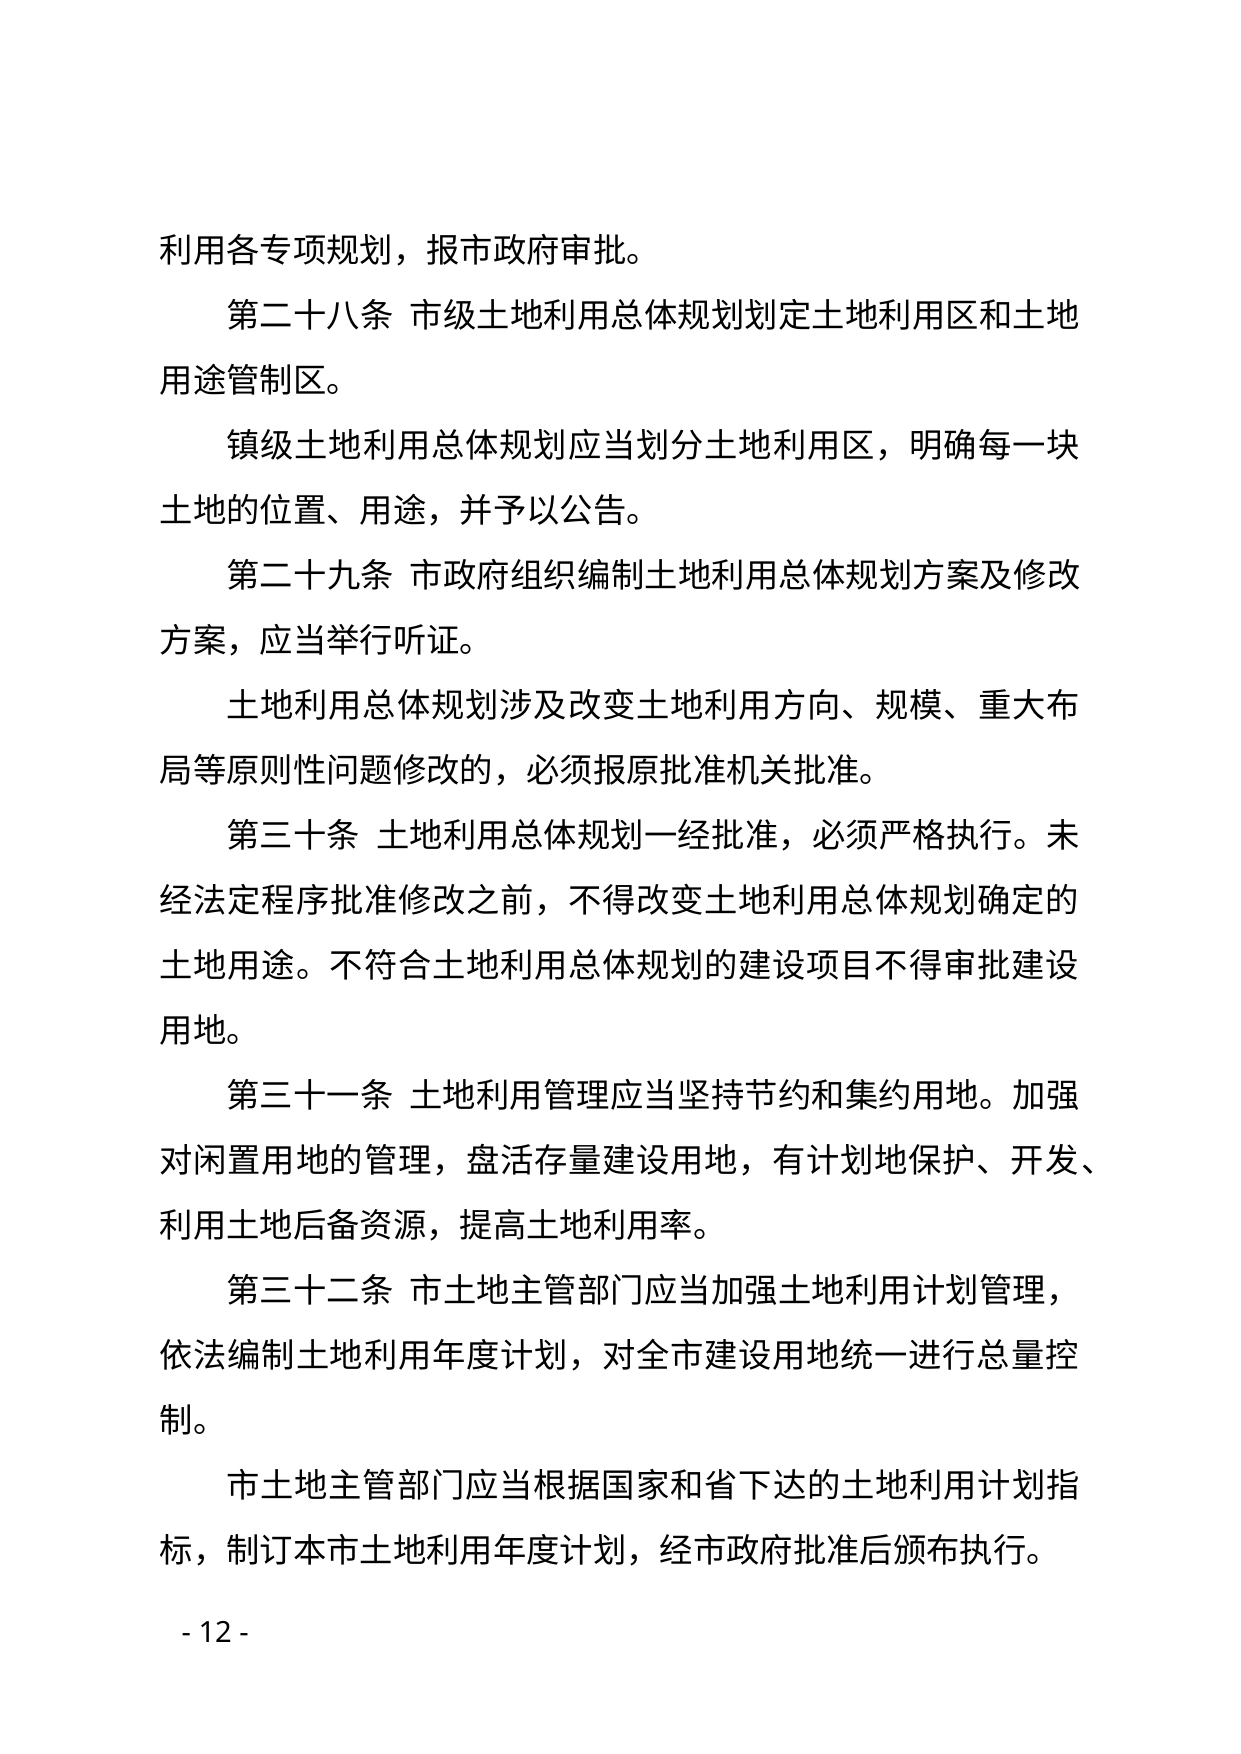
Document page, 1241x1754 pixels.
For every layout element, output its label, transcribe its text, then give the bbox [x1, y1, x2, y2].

text 第二十八条 市级土地利用总体规划划定土地利用区和土地用途管制区。 [159, 280, 1081, 410]
text 第三十条 土地利用总体规划一经批准，必须严格执行。未经法定程序批准修改之前，不得改变土地利用总体规划确定的土地用途。不符合土地利用总体规划的建设项目不得审批建设用地。 [159, 800, 1081, 1060]
text 第三十二条 市土地主管部门应当加强土地利用计划管理，依法编制土地利用年度计划，对全市建设用地统一进行总量控制。 [159, 1255, 1081, 1450]
text 第三十一条 土地利用管理应当坚持节约和集约用地。加强对闲置用地的管理，盘活存量建设用地，有计划地保护、开发、利用土地后备资源，提高土地利用率。 [159, 1060, 1081, 1255]
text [159, 215, 1081, 280]
text 市土地主管部门应当根据国家和省下达的土地利用计划指标，制订本市土地利用年度计划，经市政府批准后颁布执行。 [159, 1450, 1081, 1580]
text 土地利用总体规划涉及改变土地利用方向、规模、重大布局等原则性问题修改的，必须报原批准机关批准。 [159, 670, 1081, 800]
text 第二十九条 市政府组织编制土地利用总体规划方案及修改方案，应当举行听证。 [159, 540, 1081, 670]
text 镇级土地利用总体规划应当划分土地利用区，明确每一块土地的位置、用途，并予以公告。 [159, 410, 1081, 540]
